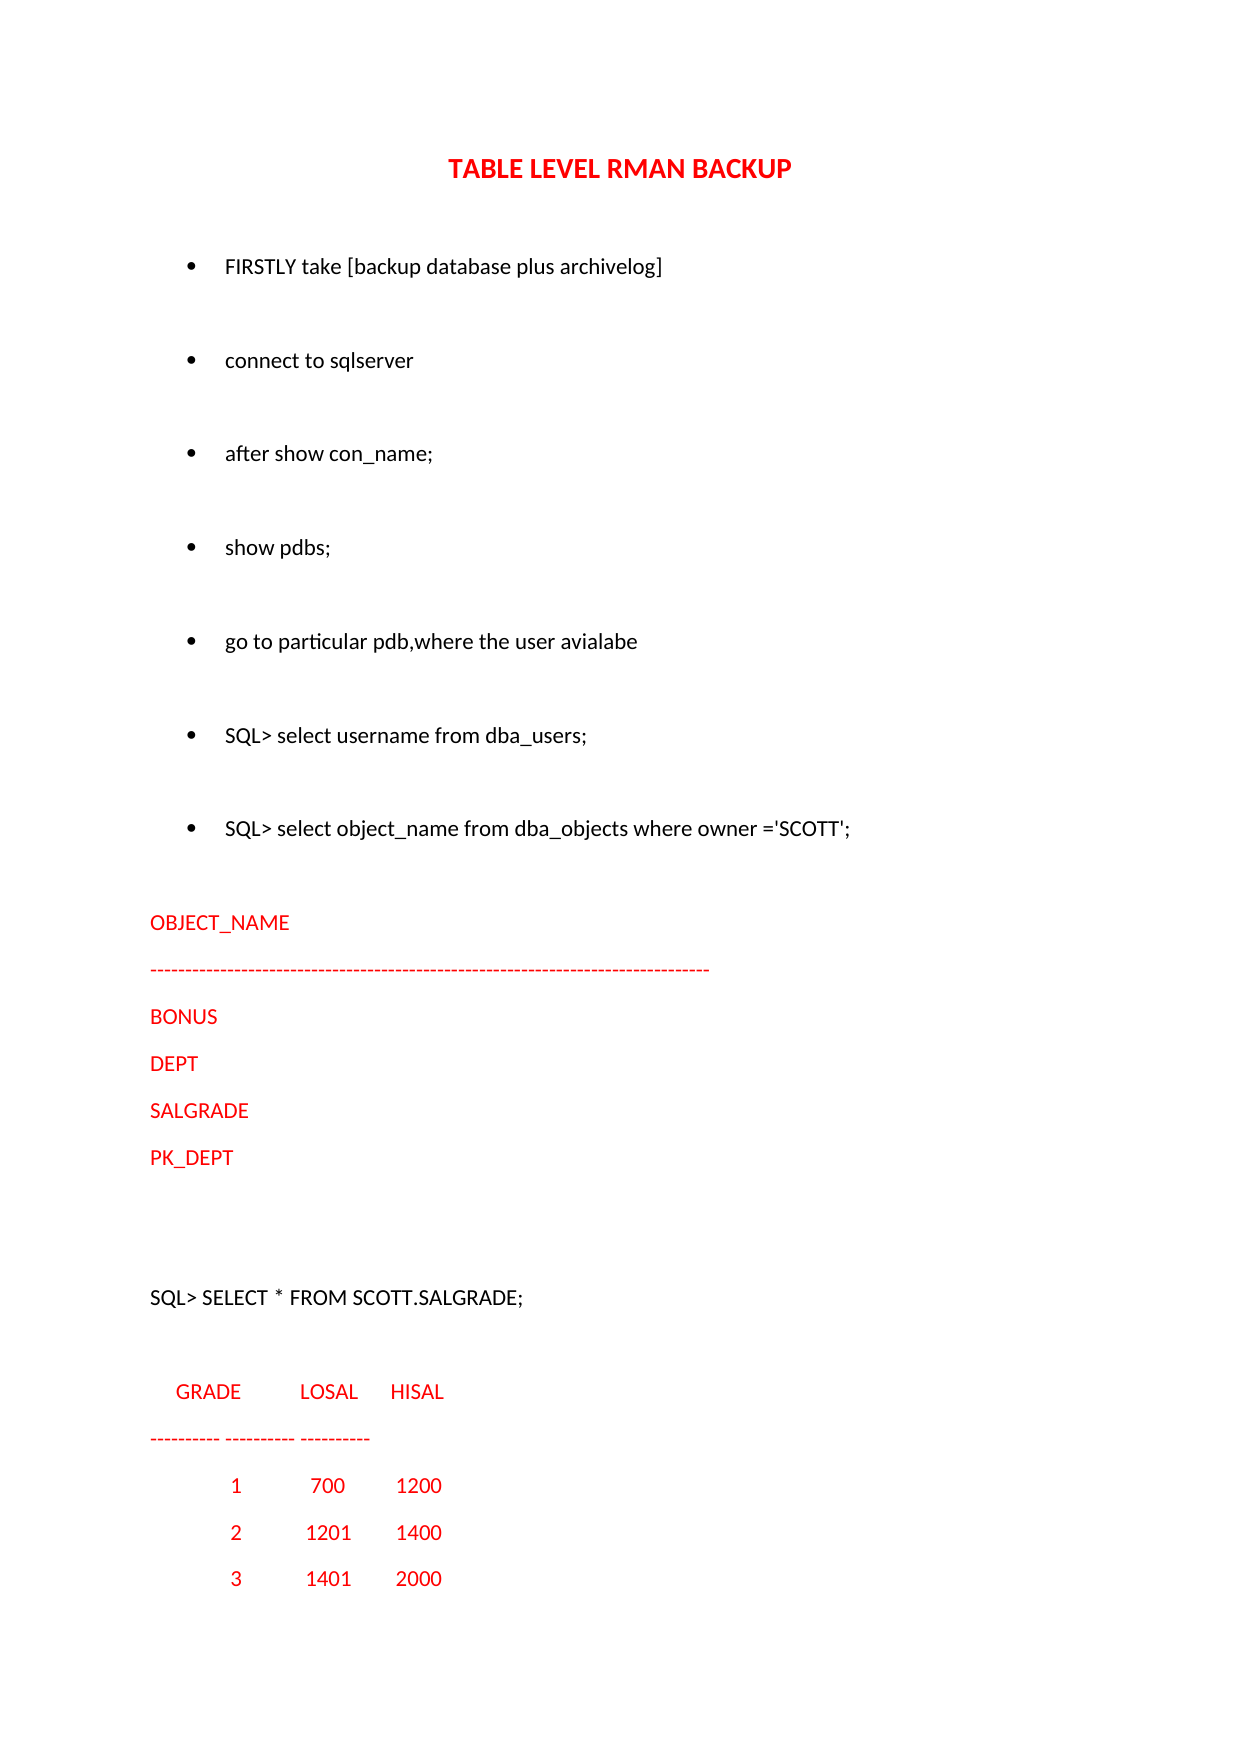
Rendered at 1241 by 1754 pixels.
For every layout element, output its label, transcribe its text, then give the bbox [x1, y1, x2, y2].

text 3 1401 2000 [150, 1564, 1090, 1592]
text SQL> SELECT * FROM SCOTT.SALGRADE; [150, 1283, 1090, 1311]
list connect to sqlserver [187, 346, 1090, 374]
list SQL> select username from dba_users; [187, 721, 1090, 749]
text GRADE LOSAL HISAL [150, 1377, 1090, 1405]
text SALGRADE [150, 1096, 1090, 1124]
list SQL> select object_name from dba_objects where owner ='SCOTT'; [187, 814, 1090, 842]
text DEPT [150, 1049, 1090, 1077]
text 1 700 1200 [150, 1471, 1090, 1499]
text -------------------------------------------------------------------------------- [150, 955, 1090, 983]
list after show con_name; [187, 439, 1090, 467]
text BONUS [150, 1002, 1090, 1030]
text TABLE LEVEL RMAN BACKUP [150, 150, 1090, 186]
text PK_DEPT [150, 1143, 1090, 1171]
text OBJECT_NAME [150, 908, 1090, 936]
text 2 1201 1400 [150, 1518, 1090, 1546]
list show pdbs; [187, 533, 1090, 561]
list go to particular pdb,where the user avialabe [187, 627, 1090, 655]
text ---------- ---------- ---------- [150, 1424, 1090, 1452]
list FIRSTLY take [backup database plus archivelog] [187, 252, 1090, 280]
